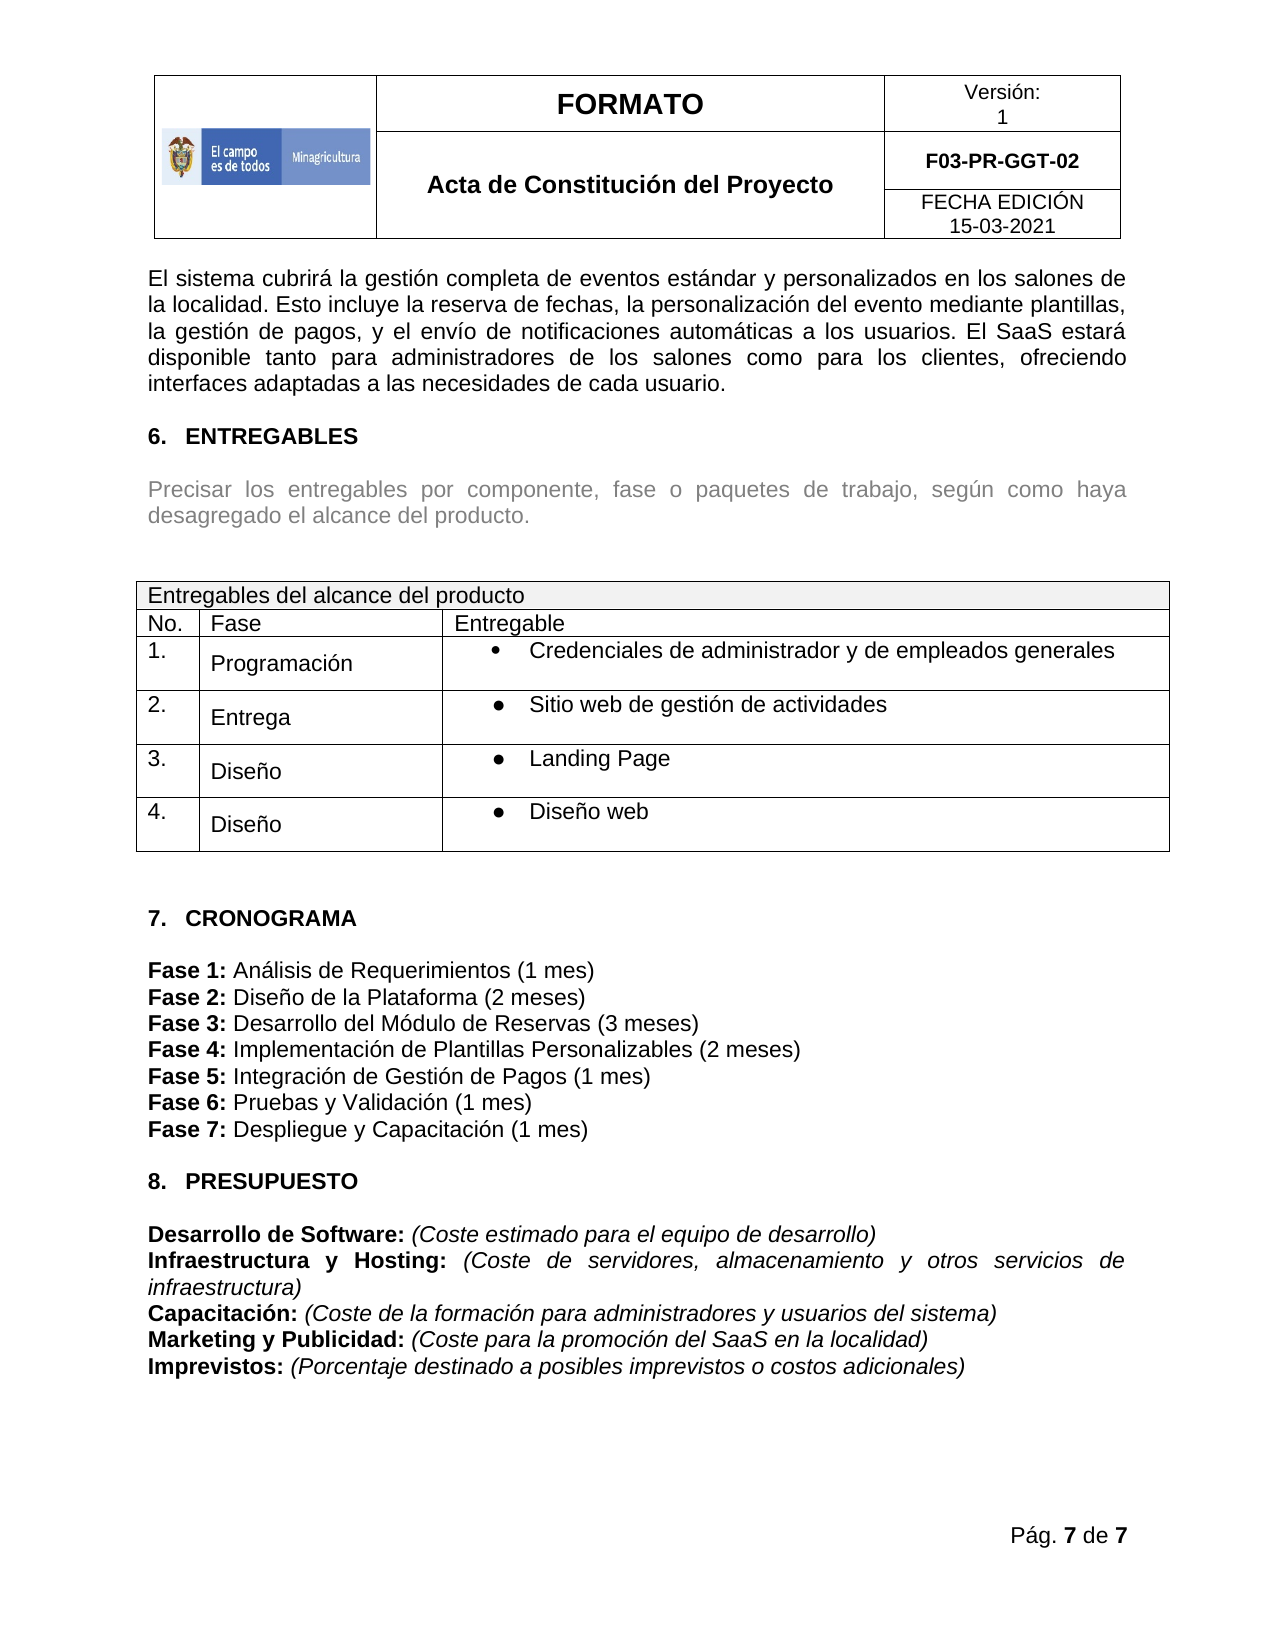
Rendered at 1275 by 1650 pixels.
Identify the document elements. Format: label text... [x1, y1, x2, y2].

table_cell Diseño [200, 745, 442, 797]
table_cell No. [137, 610, 199, 636]
table_cell [137, 691, 199, 743]
table_header Entregables del alcance del producto [137, 582, 1169, 608]
table_cell Landing Page [443, 745, 1169, 797]
table_cell Diseño [200, 798, 442, 851]
text Desarrollo de Software: (Coste estimado para el equipo de desarrollo) [148, 1221, 1127, 1247]
table_cell [137, 798, 199, 851]
table_cell [137, 637, 199, 690]
text El sistema cubrirá la gestión completa de eventos estándar y personalizados en los salones de la localidad. Esto incluye la reserva de fechas, la personalización del evento mediante plantillas, la gestión de pagos, y el envío de notificaciones automáticas a los usuarios. El SaaS estará disponible tanto para administradores de los salones como para los clientes, ofreciendo interfaces adaptadas a las necesidades de cada usuario. [148, 265, 1127, 397]
subtitle CRONOGRAMA [148, 905, 1127, 931]
text Fase 6: Pruebas y Validación (1 mes) [148, 1089, 1127, 1116]
text Imprevistos: (Porcentaje destinado a posibles imprevistos o costos adicionales) [148, 1353, 1127, 1379]
table_cell [137, 745, 199, 797]
table_cell Entregable [443, 610, 1169, 636]
text Marketing y Publicidad: (Coste para la promoción del SaaS en la localidad) [148, 1326, 1127, 1353]
text Infraestructura y Hosting: (Coste de servidores, almacenamiento y otros servicios de infraestructura) [148, 1247, 1127, 1300]
subtitle ENTREGABLES [148, 423, 1127, 449]
table_cell Entrega [200, 691, 442, 743]
text Fase 7: Despliegue y Capacitación (1 mes) [148, 1116, 1127, 1142]
table_cell Sitio web de gestión de actividades [443, 691, 1169, 743]
table_cell Fase [200, 610, 442, 636]
text Fase 5: Integración de Gestión de Pagos (1 mes) [148, 1063, 1127, 1089]
text Fase 3: Desarrollo del Módulo de Reservas (3 meses) [148, 1010, 1127, 1036]
text Fase 4: Implementación de Plantillas Personalizables (2 meses) [148, 1036, 1127, 1063]
table_cell Programación [200, 637, 442, 690]
table_cell Credenciales de administrador y de empleados generales [443, 637, 1169, 690]
text Capacitación: (Coste de la formación para administradores y usuarios del sistema) [148, 1300, 1127, 1326]
table_cell Diseño web [443, 798, 1169, 851]
text Fase 2: Diseño de la Plataforma (2 meses) [148, 984, 1127, 1010]
picture [161, 128, 371, 185]
text Precisar los entregables por componente, fase o paquetes de trabajo, según como haya desagregado el alcance del producto. [148, 476, 1127, 528]
subtitle PRESUPUESTO [148, 1168, 1127, 1194]
text Fase 1: Análisis de Requerimientos (1 mes) [148, 957, 1127, 984]
